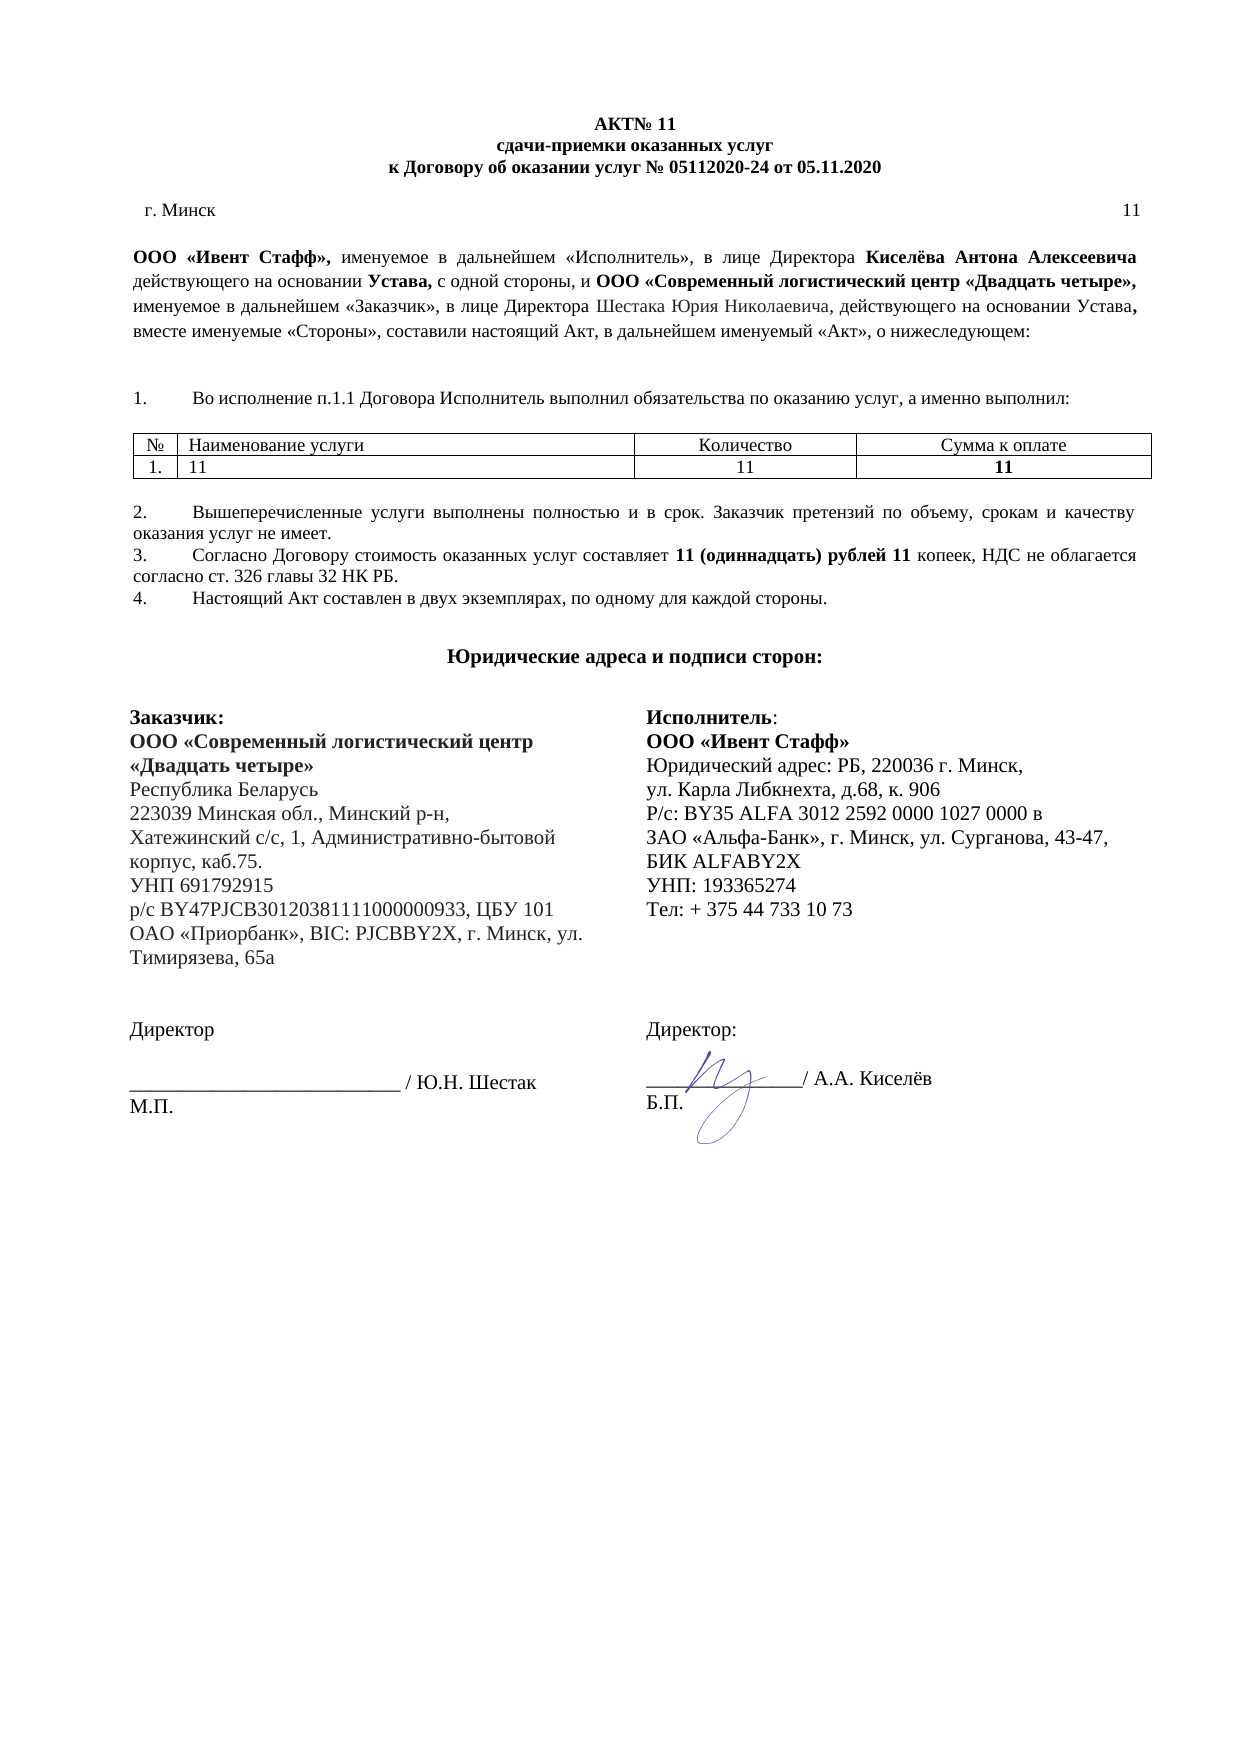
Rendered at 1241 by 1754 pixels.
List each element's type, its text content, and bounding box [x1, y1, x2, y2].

table_cell 11 [635, 456, 856, 478]
table_header Исполнитель: ООО «Ивент Стафф» Юридический адрес: РБ, 220036 г. Минск, ул. Карла Либкнехта, д.68, к. 906 Р/с: BY35 ALFA 3012 2592 0000 1027 0000 в ЗАО «Альфа-Банк», г. Минск, ул. Сурганова, 43-47, БИК ALFABY2X УНП: 193365274 Тел: + 375 44 733 10 73 [635, 705, 1152, 1017]
text сдачи-приемки оказанных услуг [133, 134, 1137, 156]
text к Договору об оказании услуг № 05112020-24 от 05.11.2020 [133, 156, 1137, 177]
table_header г. Минск [133, 199, 631, 246]
table_cell 11 [857, 456, 1151, 478]
table_cell 11 [178, 456, 634, 478]
text 2. Вышеперечисленные услуги выполнены полностью и в срок. Заказчик претензий по объему, срокам и качеству оказания услуг не имеет. [133, 501, 1137, 544]
table_cell 1. [134, 456, 177, 478]
table_header Количество [635, 434, 856, 455]
table_header № [134, 434, 177, 455]
text ООО «Ивент Стафф», именуемое в дальнейшем «Исполнитель», в лице Директора Киселёва Антона Алексеевича действующего на основании Устава, с одной стороны, и ООО «Современный логистический центр «Двадцать четыре», именуемое в дальнейшем «Заказчик», в лице Директора Шестака Юрия Николаевича, действующего на основании Устава, вместе именуемые «Стороны», составили настоящий Акт, в дальнейшем именуемый «Акт», о нижеследующем: [133, 246, 1137, 342]
table_cell Директор __________________________ / Ю.Н. Шестак М.П. [118, 1018, 635, 1166]
table_header Сумма к оплате [857, 434, 1151, 455]
table_header 11 [631, 199, 1152, 246]
picture [685, 1051, 767, 1144]
table_cell Директор: _______________/ А.А. Киселёв Б.П. [635, 1018, 1152, 1166]
text Юридические адреса и подписи сторон: [133, 644, 1137, 668]
text АКТ№ 11 [133, 113, 1137, 134]
table_header Заказчик: ООО «Современный логистический центр «Двадцать четыре» Республика Беларусь 223039 Минская обл., Минский р-н, Хатежинский с/с, 1, Административно-бытовой корпус, каб.75. УНП 691792915 р/с BY47PJCB30120381111000000933, ЦБУ 101 ОАО «Приорбанк», BIC: PJCBBY2X, г. Минск, ул. Тимирязева, 65а [118, 705, 635, 1017]
text 4. Настоящий Акт составлен в двух экземплярах, по одному для каждой стороны. [133, 587, 1137, 608]
text 3. Согласно Договору стоимость оказанных услуг составляет 11 (одиннадцать) рублей 11 копеек, НДС не облагается согласно ст. 326 главы 32 НК РБ. [133, 544, 1137, 587]
list Во исполнение п.1.1 Договора Исполнитель выполнил обязательства по оказанию услуг, а именно выполнил: [133, 387, 1137, 409]
table_header Наименование услуги [178, 434, 634, 455]
